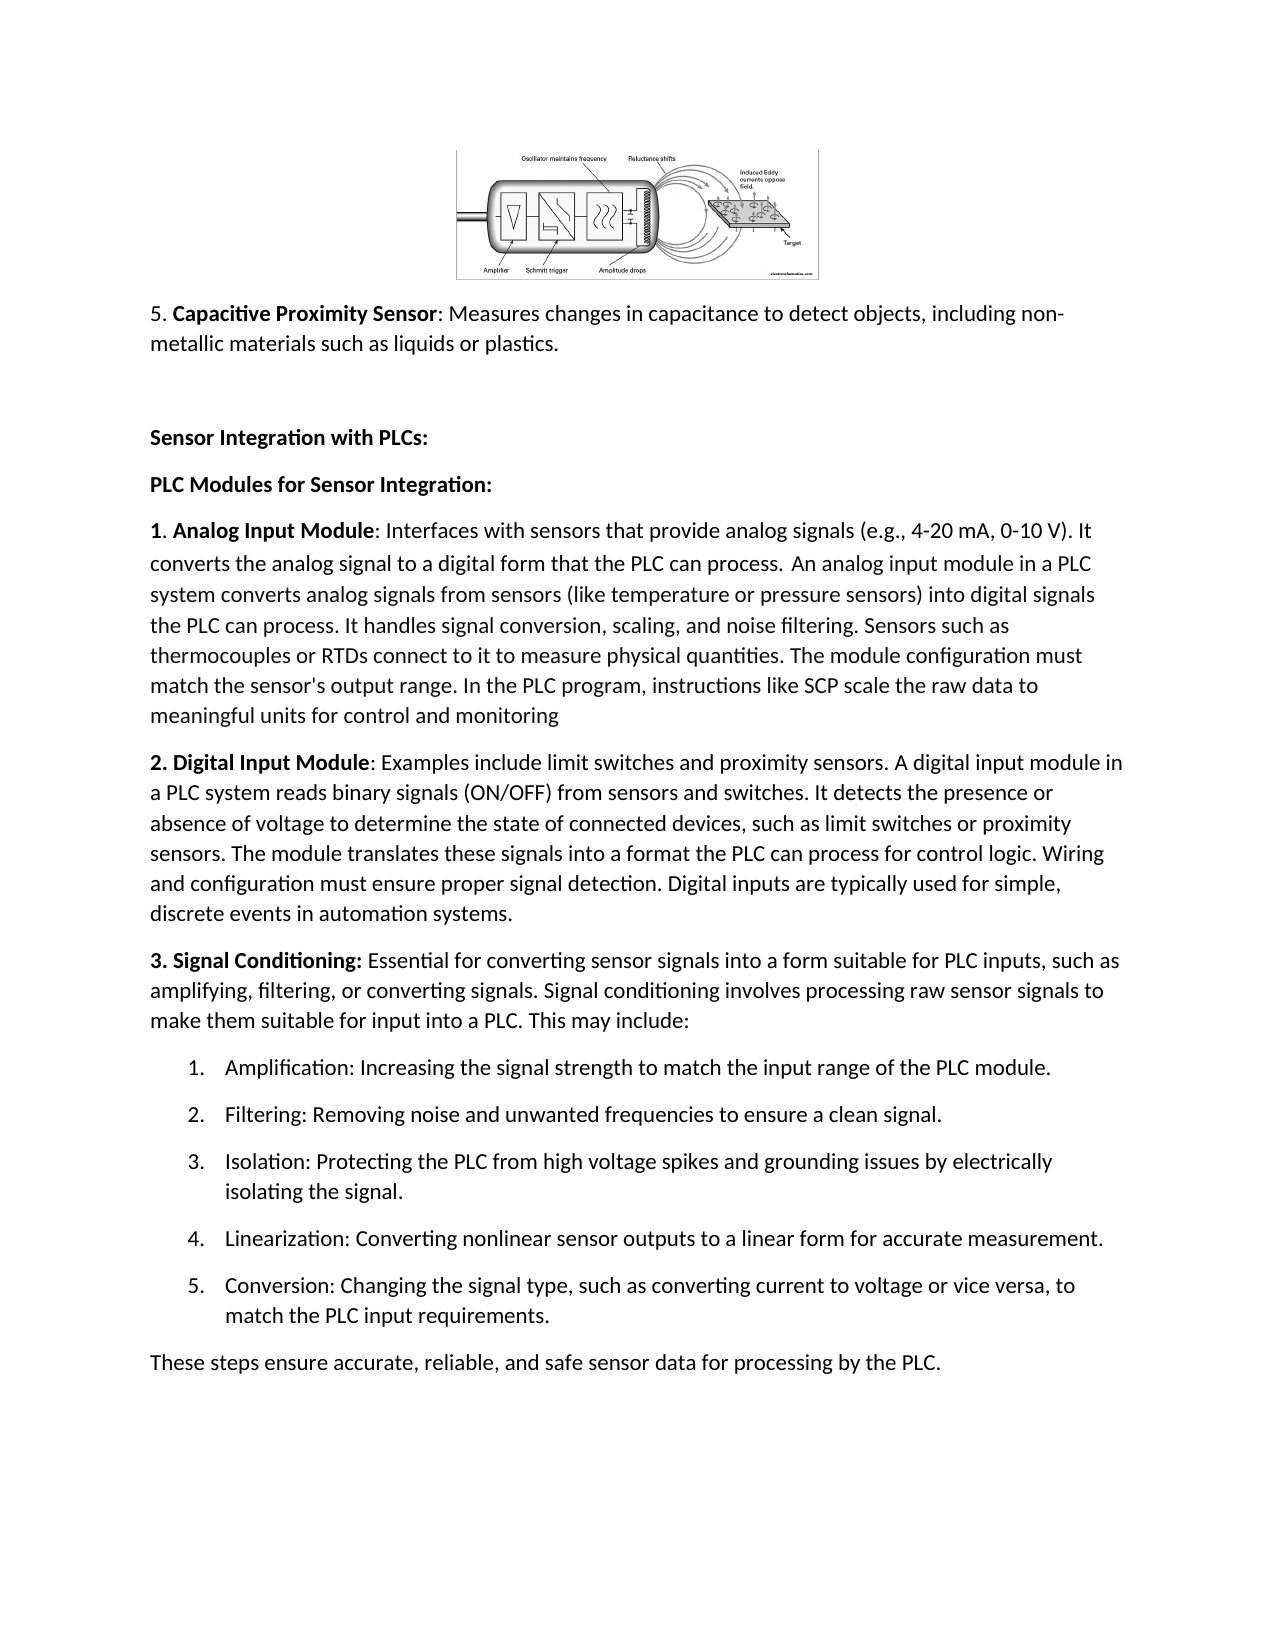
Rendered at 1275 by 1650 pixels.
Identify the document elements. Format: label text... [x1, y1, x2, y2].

list Conversion: Changing the signal type, such as converting current to voltage or vice versa, to match the PLC input requirements. [187, 1271, 1125, 1329]
list Isolation: Protecting the PLC from high voltage spikes and grounding issues by electrically isolating the signal. [187, 1147, 1125, 1205]
list Filtering: Removing noise and unwanted frequencies to ensure a clean signal. [187, 1100, 1125, 1128]
text 1. Analog Input Module: Interfaces with sensors that provide analog signals (e.g., 4-20 mA, 0-10 V). It converts the analog signal to a digital form that the PLC can process. An analog input module in a PLC system converts analog signals from sensors (like temperature or pressure sensors) into digital signals the PLC can process. It handles signal conversion, scaling, and noise filtering. Sensors such as thermocouples or RTDs connect to it to measure physical quantities. The module configuration must match the sensor's output range. In the PLC program, instructions like SCP scale the raw data to meaningful units for control and monitoring [150, 517, 1125, 729]
text 5. Capacitive Proximity Sensor: Measures changes in capacitance to detect objects, including non-metallic materials such as liquids or plastics. [150, 299, 1125, 357]
text 2. Digital Input Module: Examples include limit switches and proximity sensors. A digital input module in a PLC system reads binary signals (ON/OFF) from sensors and switches. It detects the presence or absence of voltage to determine the state of connected devices, such as limit switches or proximity sensors. The module translates these signals into a format the PLC can process for control logic. Wiring and configuration must ensure proper signal detection. Digital inputs are typically used for simple, discrete events in automation systems. [150, 748, 1125, 927]
text PLC Modules for Sensor Integration: [150, 470, 1125, 498]
text These steps ensure accurate, reliable, and safe sensor data for processing by the PLC. [150, 1348, 1125, 1376]
picture [456, 150, 819, 280]
text Sensor Integration with PLCs: [150, 423, 1125, 451]
list Linearization: Converting nonlinear sensor outputs to a linear form for accurate measurement. [187, 1224, 1125, 1252]
list Amplification: Increasing the signal strength to match the input range of the PLC module. [187, 1053, 1125, 1081]
text 3. Signal Conditioning: Essential for converting sensor signals into a form suitable for PLC inputs, such as amplifying, filtering, or converting signals. Signal conditioning involves processing raw sensor signals to make them suitable for input into a PLC. This may include: [150, 946, 1125, 1034]
